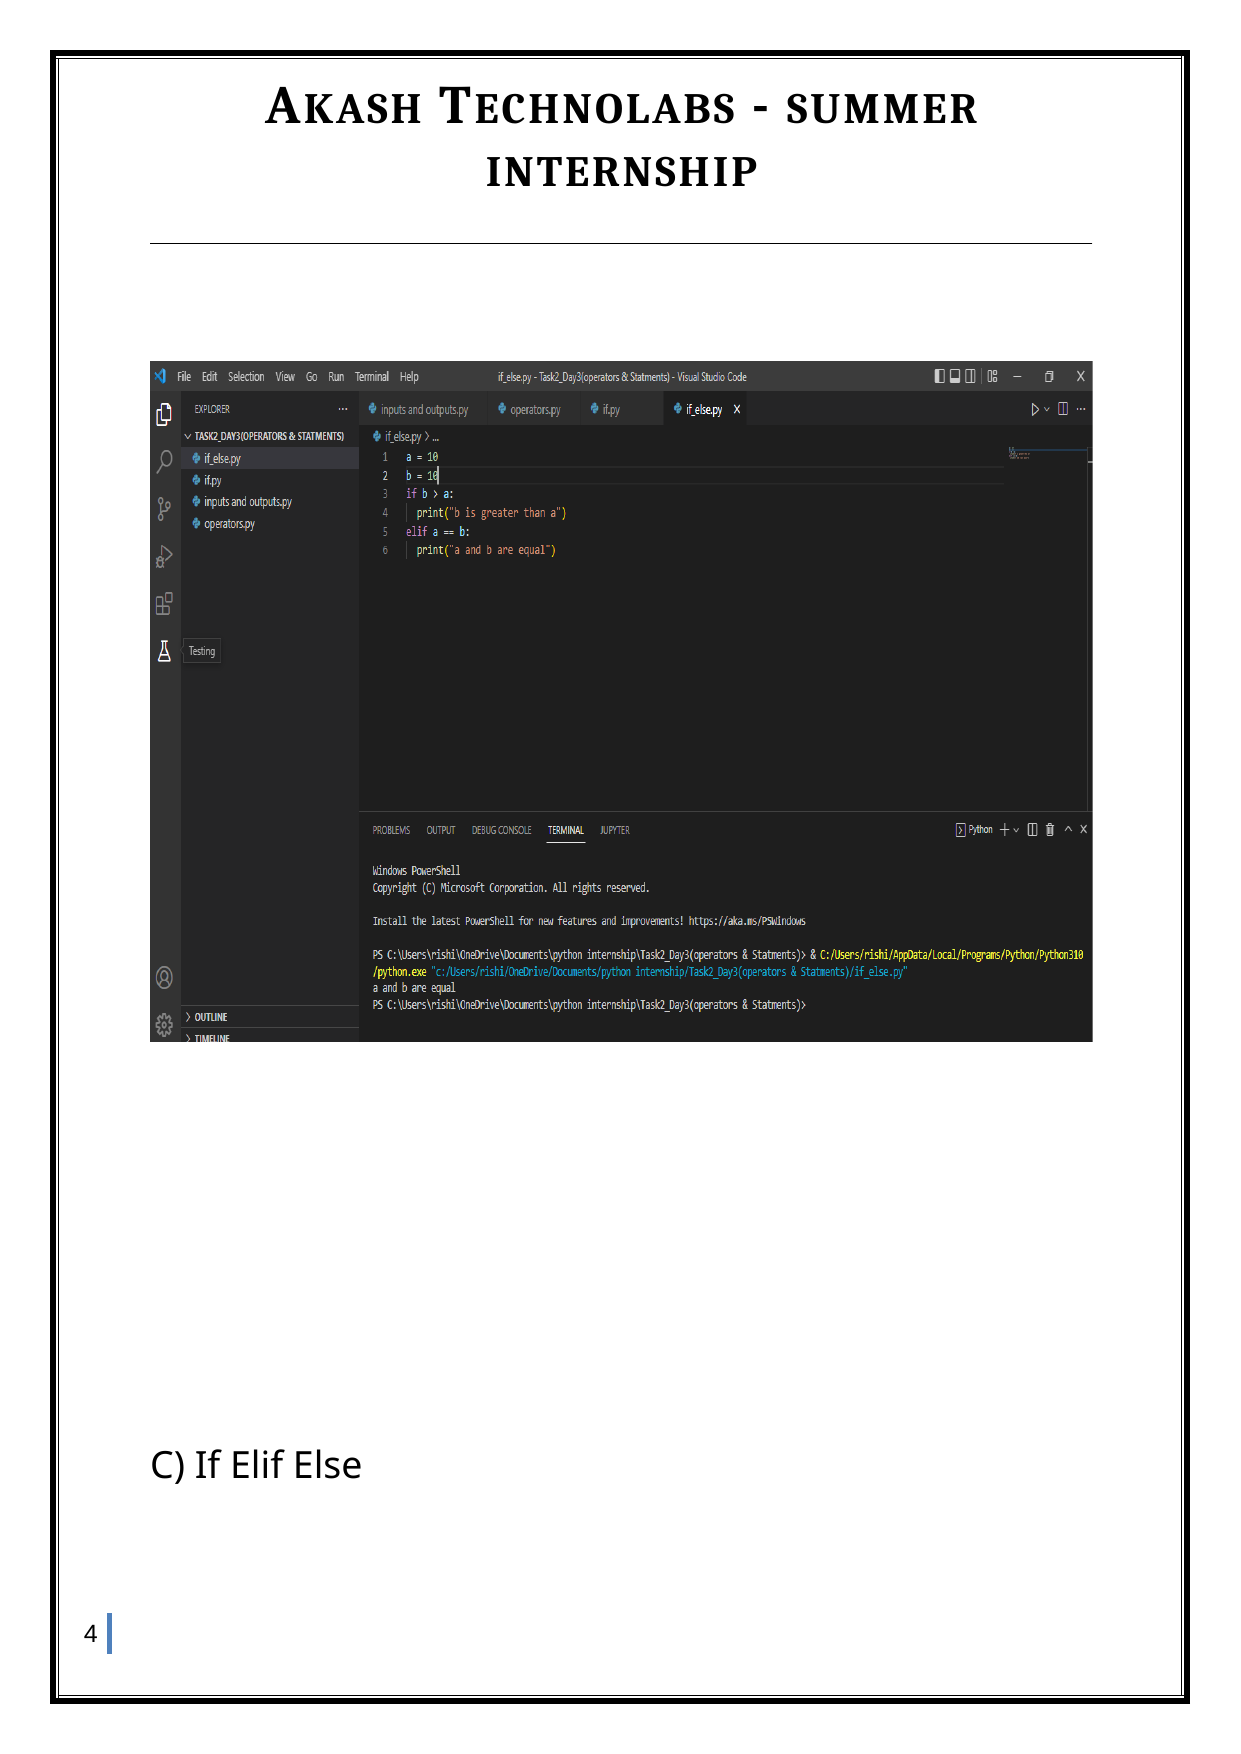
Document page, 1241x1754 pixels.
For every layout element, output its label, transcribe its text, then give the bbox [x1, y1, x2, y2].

text C) If Elif Else [150, 1439, 1092, 1490]
picture [150, 361, 1093, 1042]
